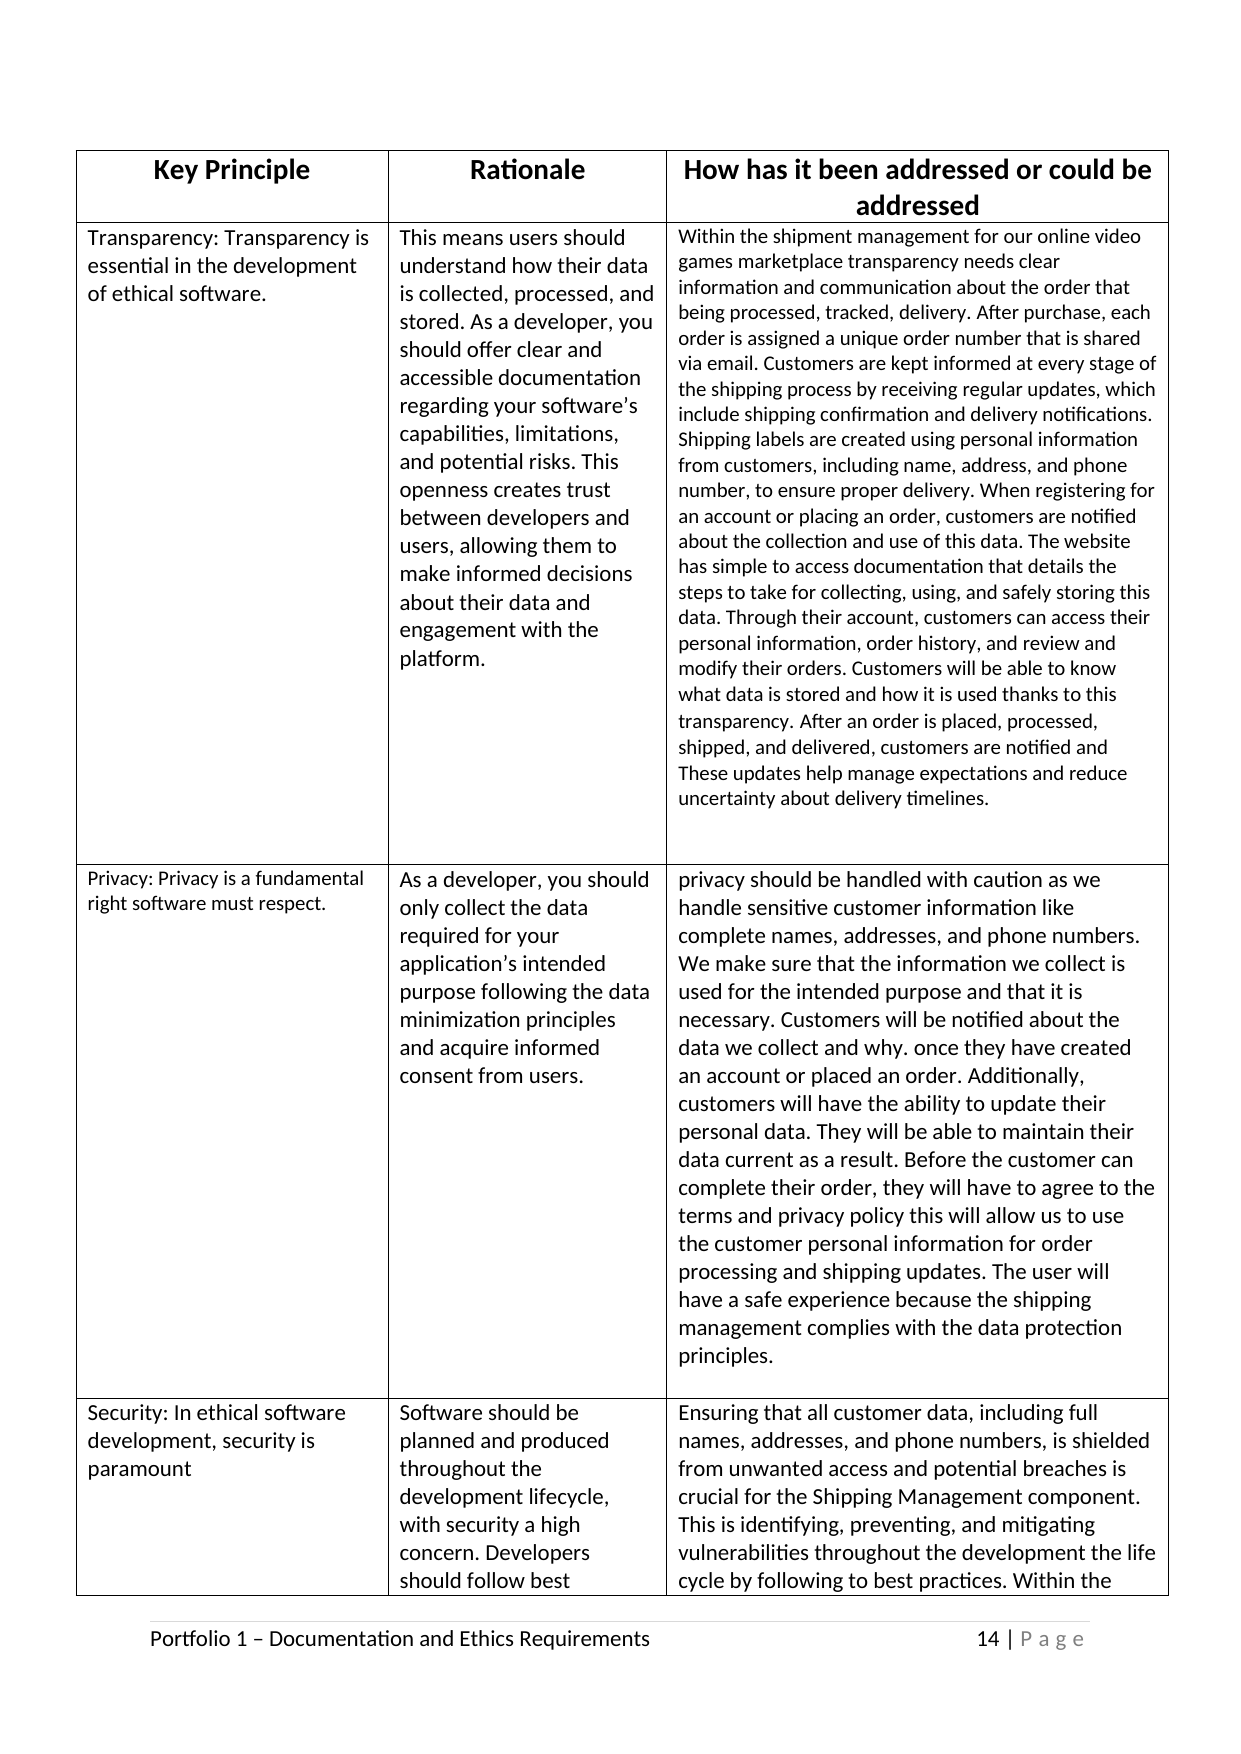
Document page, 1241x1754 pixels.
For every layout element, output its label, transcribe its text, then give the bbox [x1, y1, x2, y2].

table_cell Within the shipment management for our online video games marketplace transparency needs clear information and communication about the order that being processed, tracked, delivery. After purchase, each order is assigned a unique order number that is shared via email. Customers are kept informed at every stage of the shipping process by receiving regular updates, which include shipping confirmation and delivery notifications. Shipping labels are created using personal information from customers, including name, address, and phone number, to ensure proper delivery. When registering for an account or placing an order, customers are notified about the collection and use of this data. The website has simple to access documentation that details the steps to take for collecting, using, and safely storing this data. Through their account, customers can access their personal information, order history, and review and modify their orders. Customers will be able to know what data is stored and how it is used thanks to this transparency. After an order is placed, processed, shipped, and delivered, customers are notified and These updates help manage expectations and reduce uncertainty about delivery timelines. [667, 223, 1168, 864]
table_header Key Principle [77, 151, 388, 222]
table_cell Privacy: Privacy is a fundamental right software must respect. [77, 865, 388, 1397]
table_cell This means users should understand how their data is collected, processed, and stored. As a developer, you should offer clear and accessible documentation regarding your software’s capabilities, limitations, and potential risks. This openness creates trust between developers and users, allowing them to make informed decisions about their data and engagement with the platform. [389, 223, 666, 864]
table_cell privacy should be handled with caution as we handle sensitive customer information like complete names, addresses, and phone numbers. We make sure that the information we collect is used for the intended purpose and that it is necessary. Customers will be notified about the data we collect and why. once they have created an account or placed an order. Additionally, customers will have the ability to update their personal data. They will be able to maintain their data current as a result. Before the customer can complete their order, they will have to agree to the terms and privacy policy this will allow us to use the customer personal information for order processing and shipping updates. The user will have a safe experience because the shipping management complies with the data protection principles. [667, 865, 1168, 1397]
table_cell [77, 1399, 388, 1594]
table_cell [389, 1399, 666, 1594]
table_cell As a developer, you should only collect the data required for your application’s intended purpose following the data minimization principles and acquire informed consent from users. [389, 865, 666, 1397]
table_header How has it been addressed or could be addressed [667, 151, 1168, 222]
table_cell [667, 1399, 1168, 1594]
table_header Rationale [389, 151, 666, 222]
table_cell Transparency: Transparency is essential in the development of ethical software. [77, 223, 388, 864]
